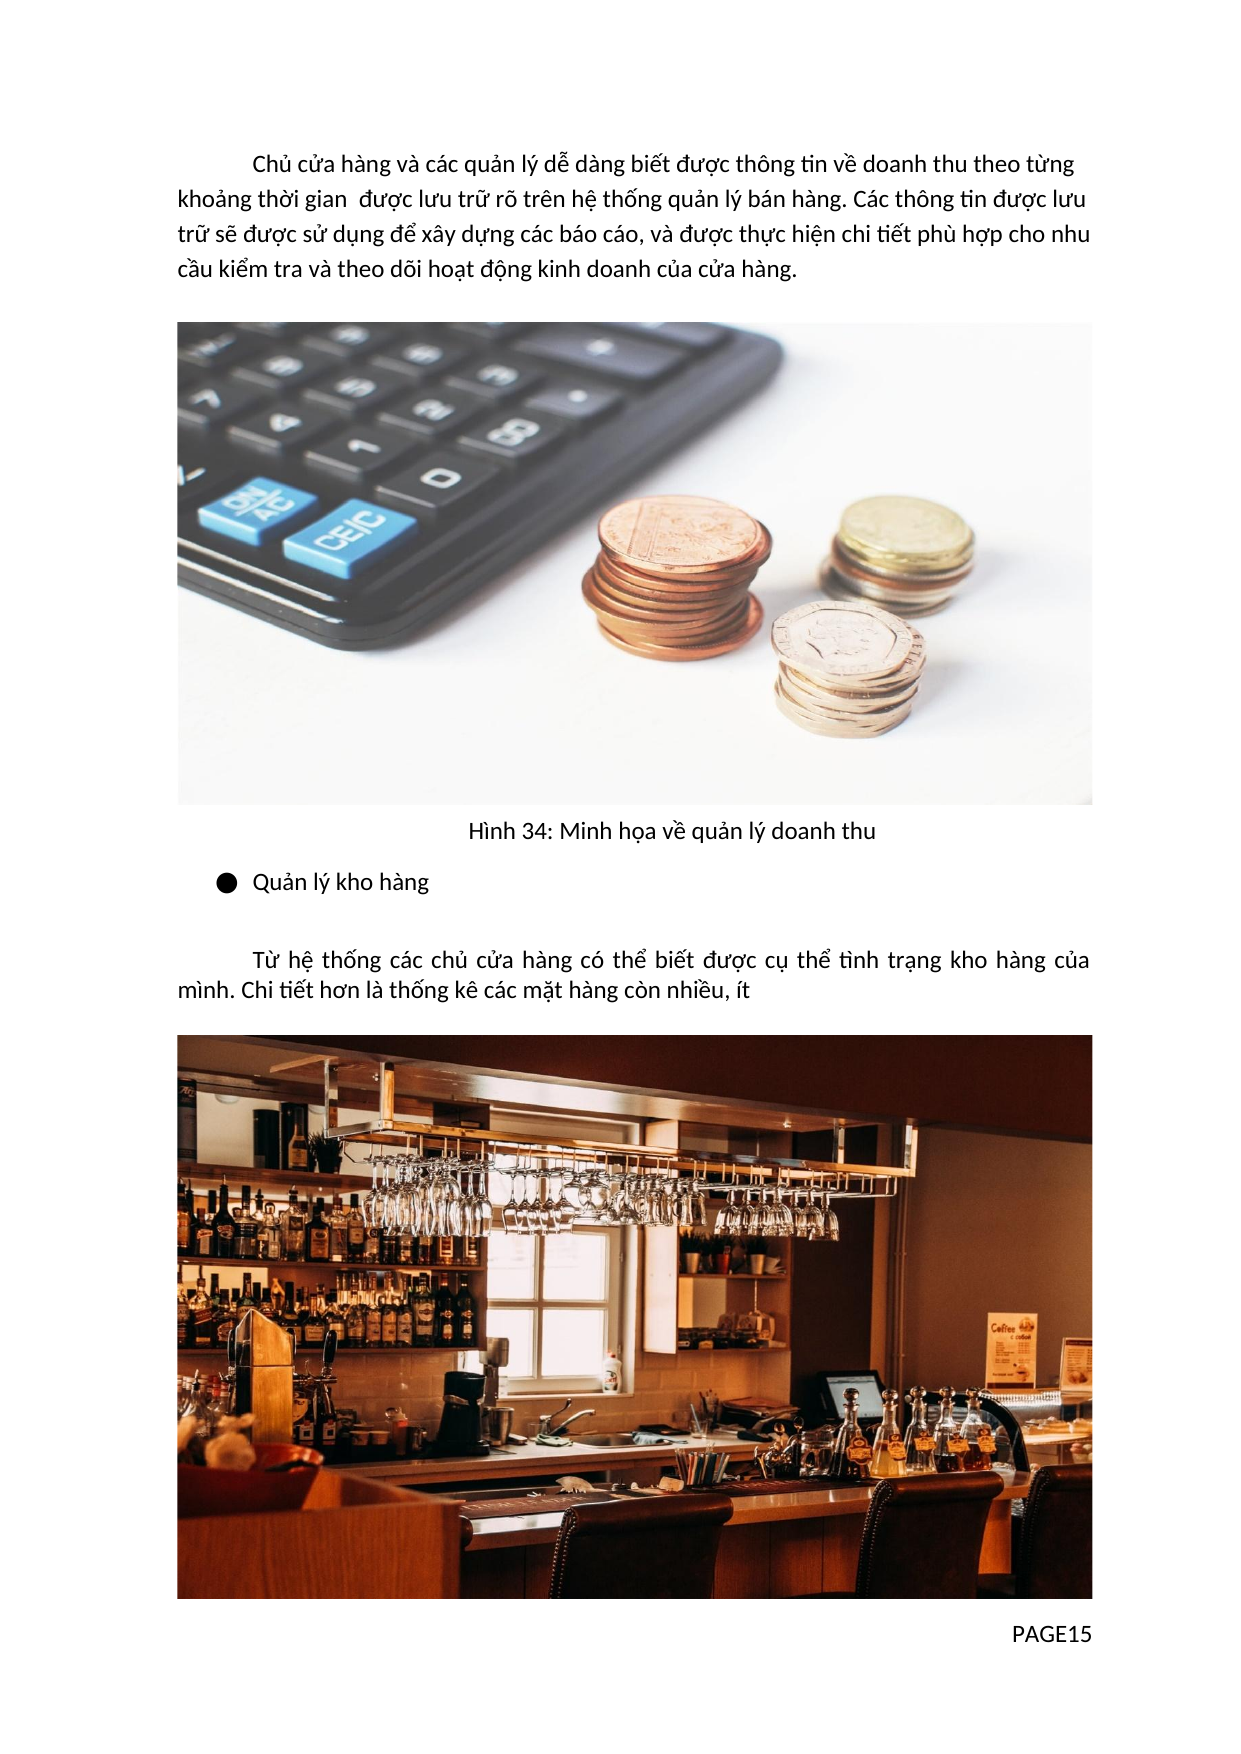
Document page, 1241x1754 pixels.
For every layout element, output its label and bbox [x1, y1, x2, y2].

picture [177, 322, 1093, 805]
picture [177, 1035, 1093, 1599]
